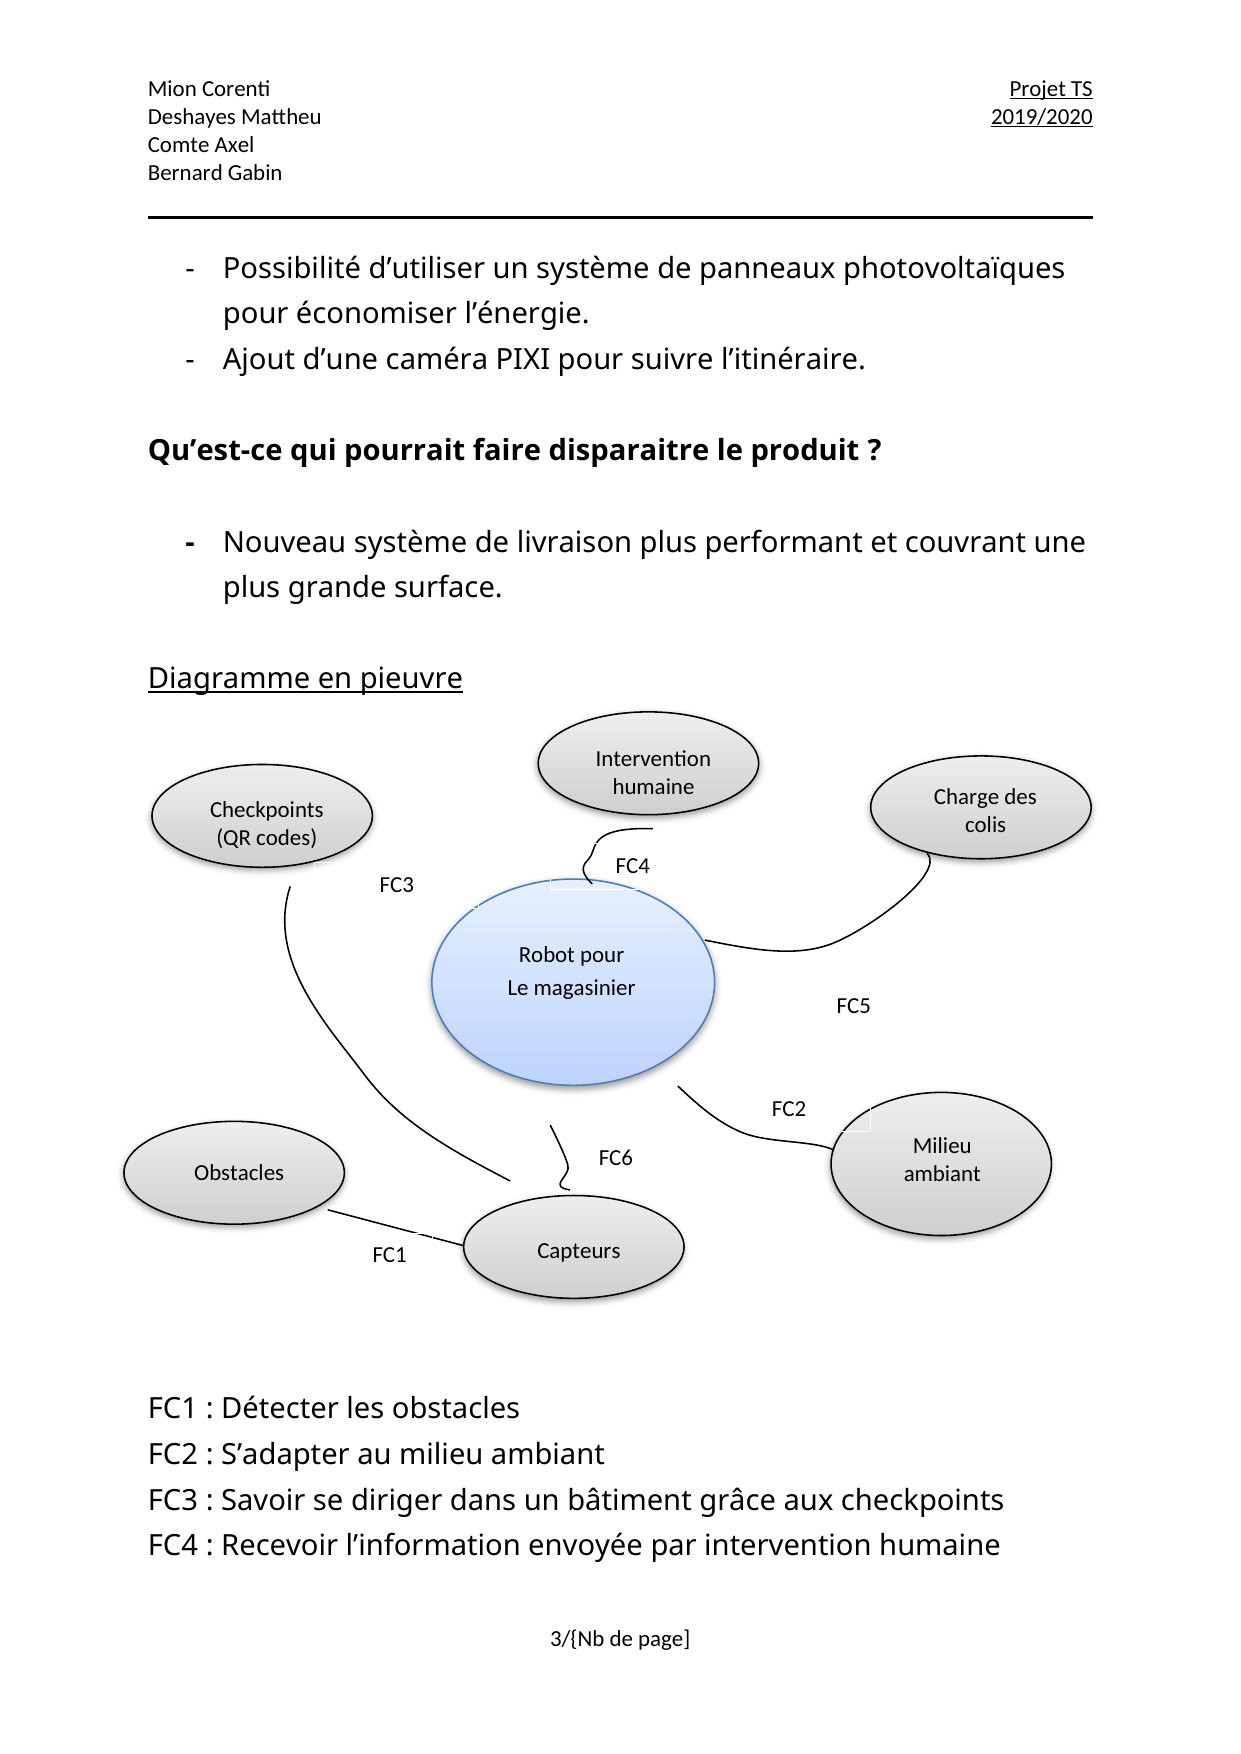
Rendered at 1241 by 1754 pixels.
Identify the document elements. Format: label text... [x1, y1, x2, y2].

text Qu’est-ce qui pourrait faire disparaitre le produit ? [148, 429, 1093, 469]
text FC3 : Savoir se diriger dans un bâtiment grâce aux checkpoints [148, 1479, 1093, 1519]
text FC4 : Recevoir l’information envoyée par intervention humaine [148, 1524, 1093, 1564]
text Diagramme en pieuvre [148, 658, 1093, 697]
text FC1 : Détecter les obstacles [148, 1388, 1093, 1427]
list Possibilité d’utiliser un système de panneaux photovoltaïques pour économiser l’énergie. [185, 247, 1093, 332]
list Ajout d’une caméra PIXI pour suivre l’itinéraire. [185, 338, 1093, 378]
text FC2 : S’adapter au milieu ambiant [148, 1433, 1093, 1473]
list Nouveau système de livraison plus performant et couvrant une plus grande surface. [185, 521, 1093, 606]
